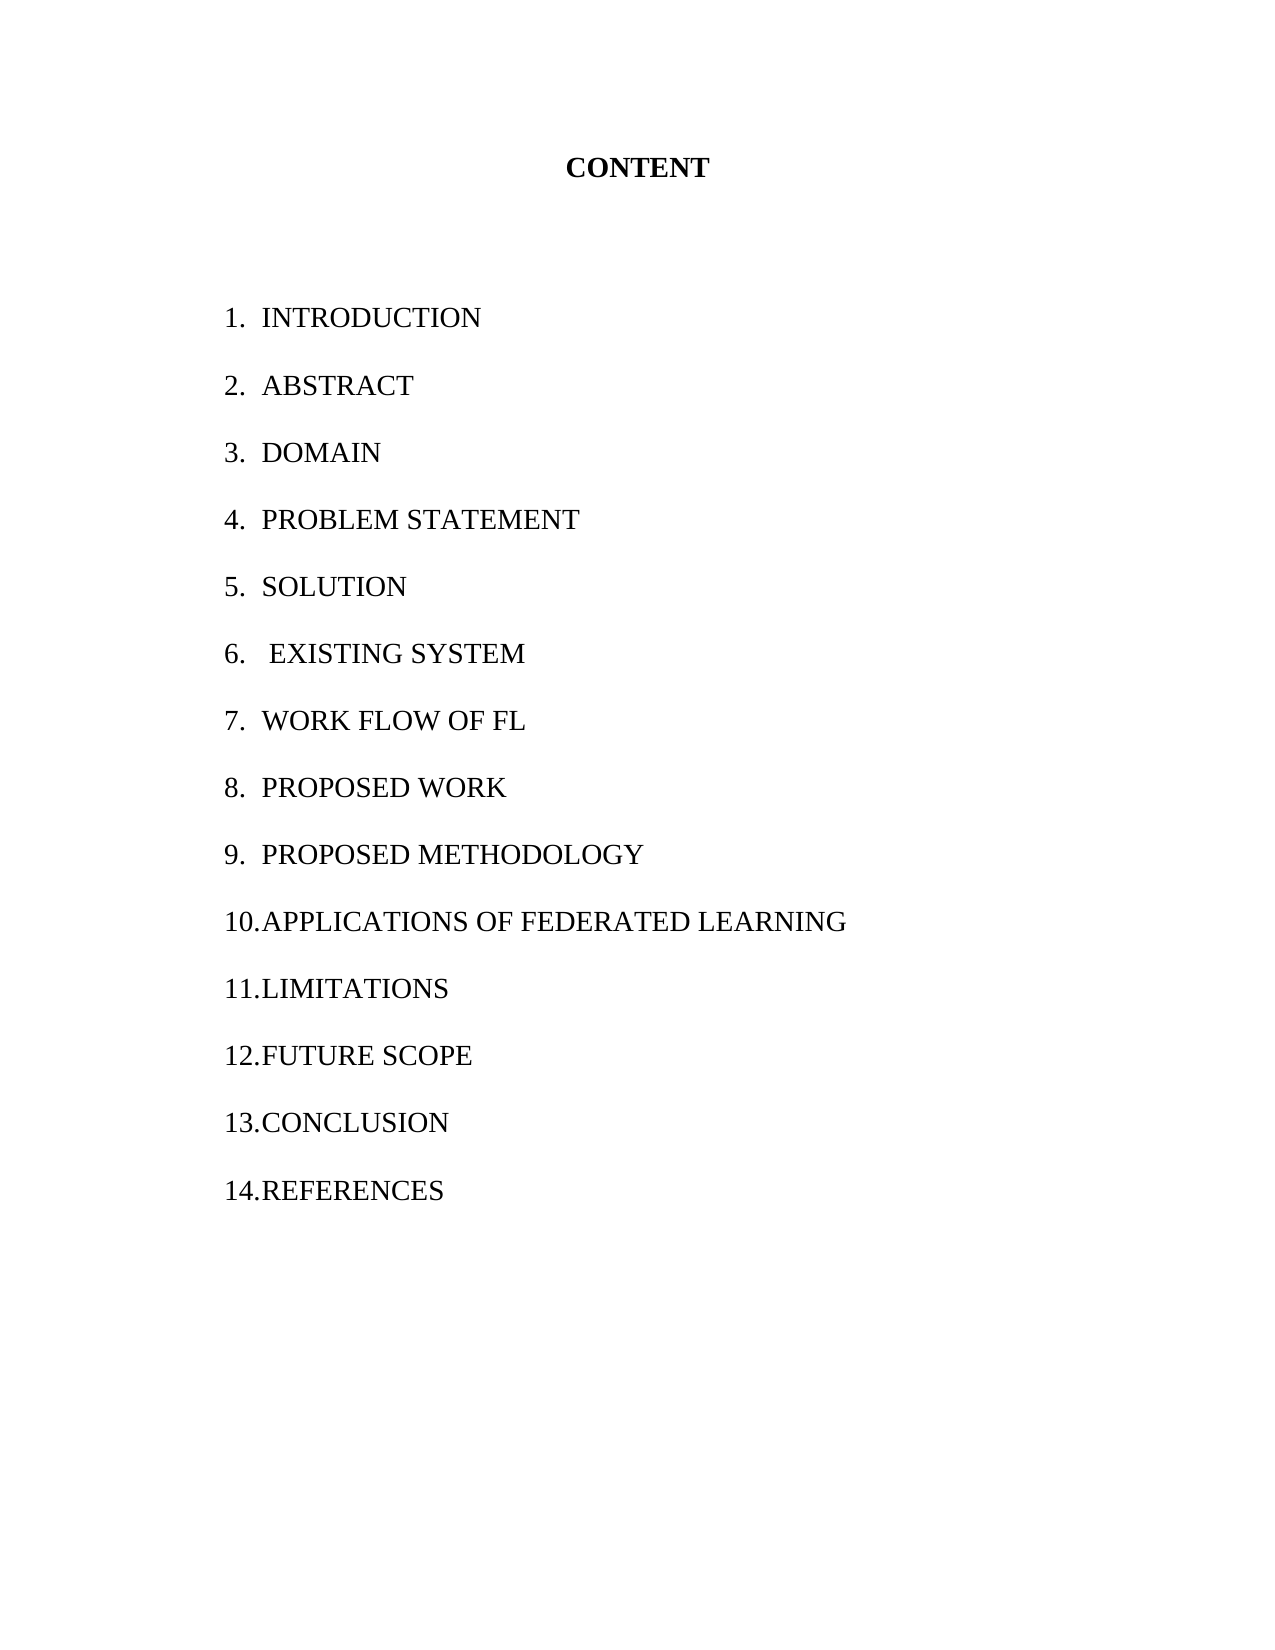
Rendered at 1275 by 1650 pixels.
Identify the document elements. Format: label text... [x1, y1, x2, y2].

list CONCLUSION [224, 1106, 1125, 1139]
list REFERENCES [224, 1173, 1125, 1206]
list FUTURE SCOPE [224, 1038, 1125, 1072]
list APPLICATIONS OF FEDERATED LEARNING [224, 904, 1125, 938]
list PROBLEM STATEMENT [224, 502, 1154, 535]
list LIMITATIONS [224, 971, 1125, 1005]
list SOLUTION [224, 569, 1154, 602]
list PROPOSED WORK [224, 770, 1125, 804]
list PROPOSED METHODOLOGY [224, 837, 1125, 871]
list DOMAIN [224, 435, 1154, 468]
list WORK FLOW OF FL [224, 703, 1125, 737]
list ABSTRACT [224, 368, 1154, 401]
text CONTENT [150, 150, 1125, 183]
list EXISTING SYSTEM [224, 636, 1154, 669]
list INTRODUCTION [224, 301, 1154, 334]
